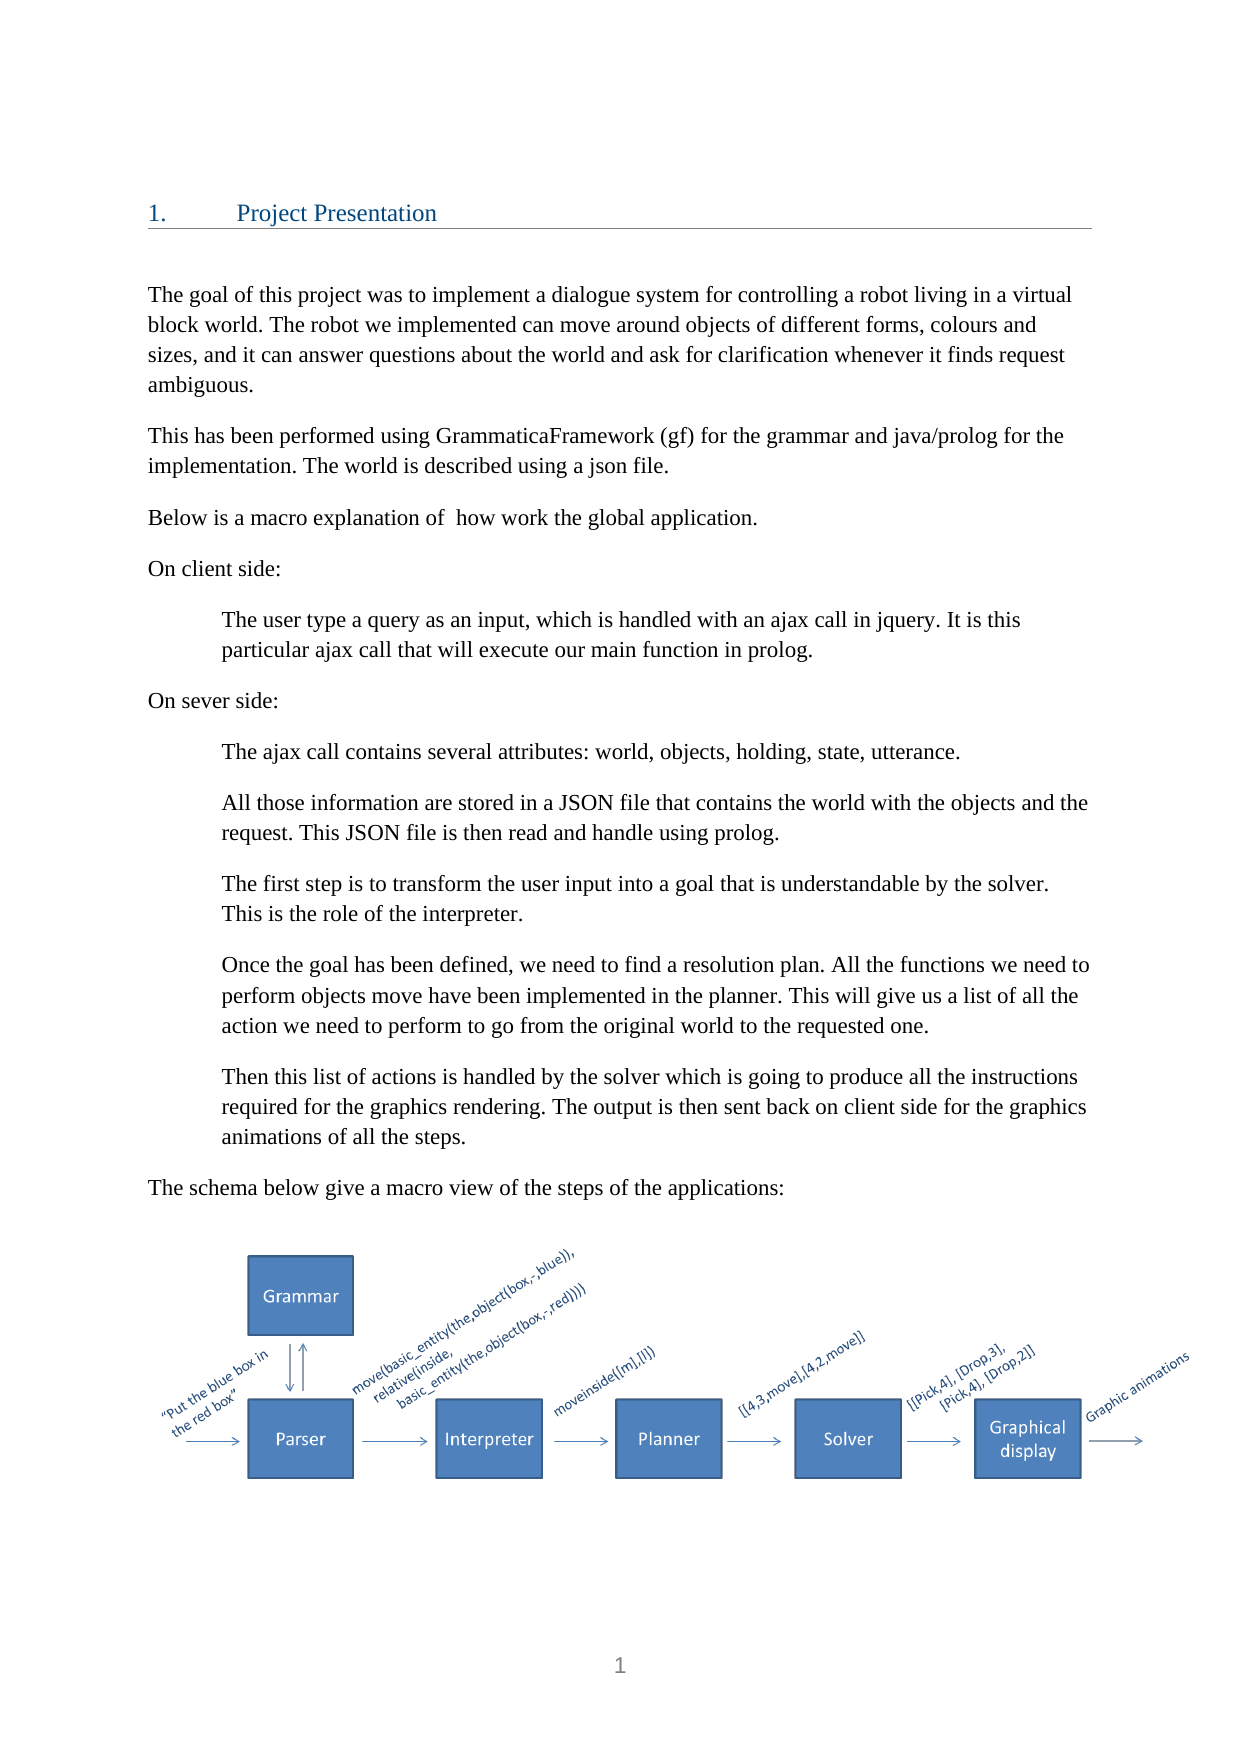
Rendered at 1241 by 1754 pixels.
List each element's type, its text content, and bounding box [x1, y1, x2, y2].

text The schema below give a macro view of the steps of the applications: [148, 1174, 1092, 1201]
picture [147, 1225, 1226, 1479]
text Once the goal has been defined, we need to find a resolution plan. All the functions we need to perform objects move have been implemented in the planner. This will give us a list of all the action we need to perform to go from the original world to the requested one. [221, 951, 1092, 1038]
text The first step is to transform the user input into a goal that is understandable by the solver. This is the role of the interpreter. [221, 870, 1092, 927]
text All those information are stored in a JSON file that contains the world with the objects and the request. This JSON file is then read and handle using prolog. [221, 789, 1092, 846]
text This has been performed using GrammaticaFramework (gf) for the grammar and java/prolog for the implementation. The world is described using a json file. [148, 422, 1092, 479]
subtitle Project Presentation [148, 198, 1092, 228]
text Then this list of actions is handled by the solver which is going to produce all the instructions required for the graphics rendering. The output is then sent back on client side for the graphics animations of all the steps. [221, 1063, 1092, 1150]
text On client side: [148, 554, 1092, 581]
text On sever side: [148, 687, 1092, 713]
text The goal of this project was to implement a dialogue system for controlling a robot living in a virtual block world. The robot we implemented can move around objects of different forms, colours and sizes, and it can answer questions about the world and ask for clarification whenever it finds request ambiguous. [148, 281, 1092, 398]
text The ajax call contains several attributes: world, objects, holding, state, utterance. [221, 738, 1092, 764]
text Below is a macro explanation of how work the global application. [148, 503, 1092, 530]
text The user type a query as an input, which is handled with an ajax call in jquery. It is this particular ajax call that will execute our main function in prolog. [221, 606, 1092, 662]
